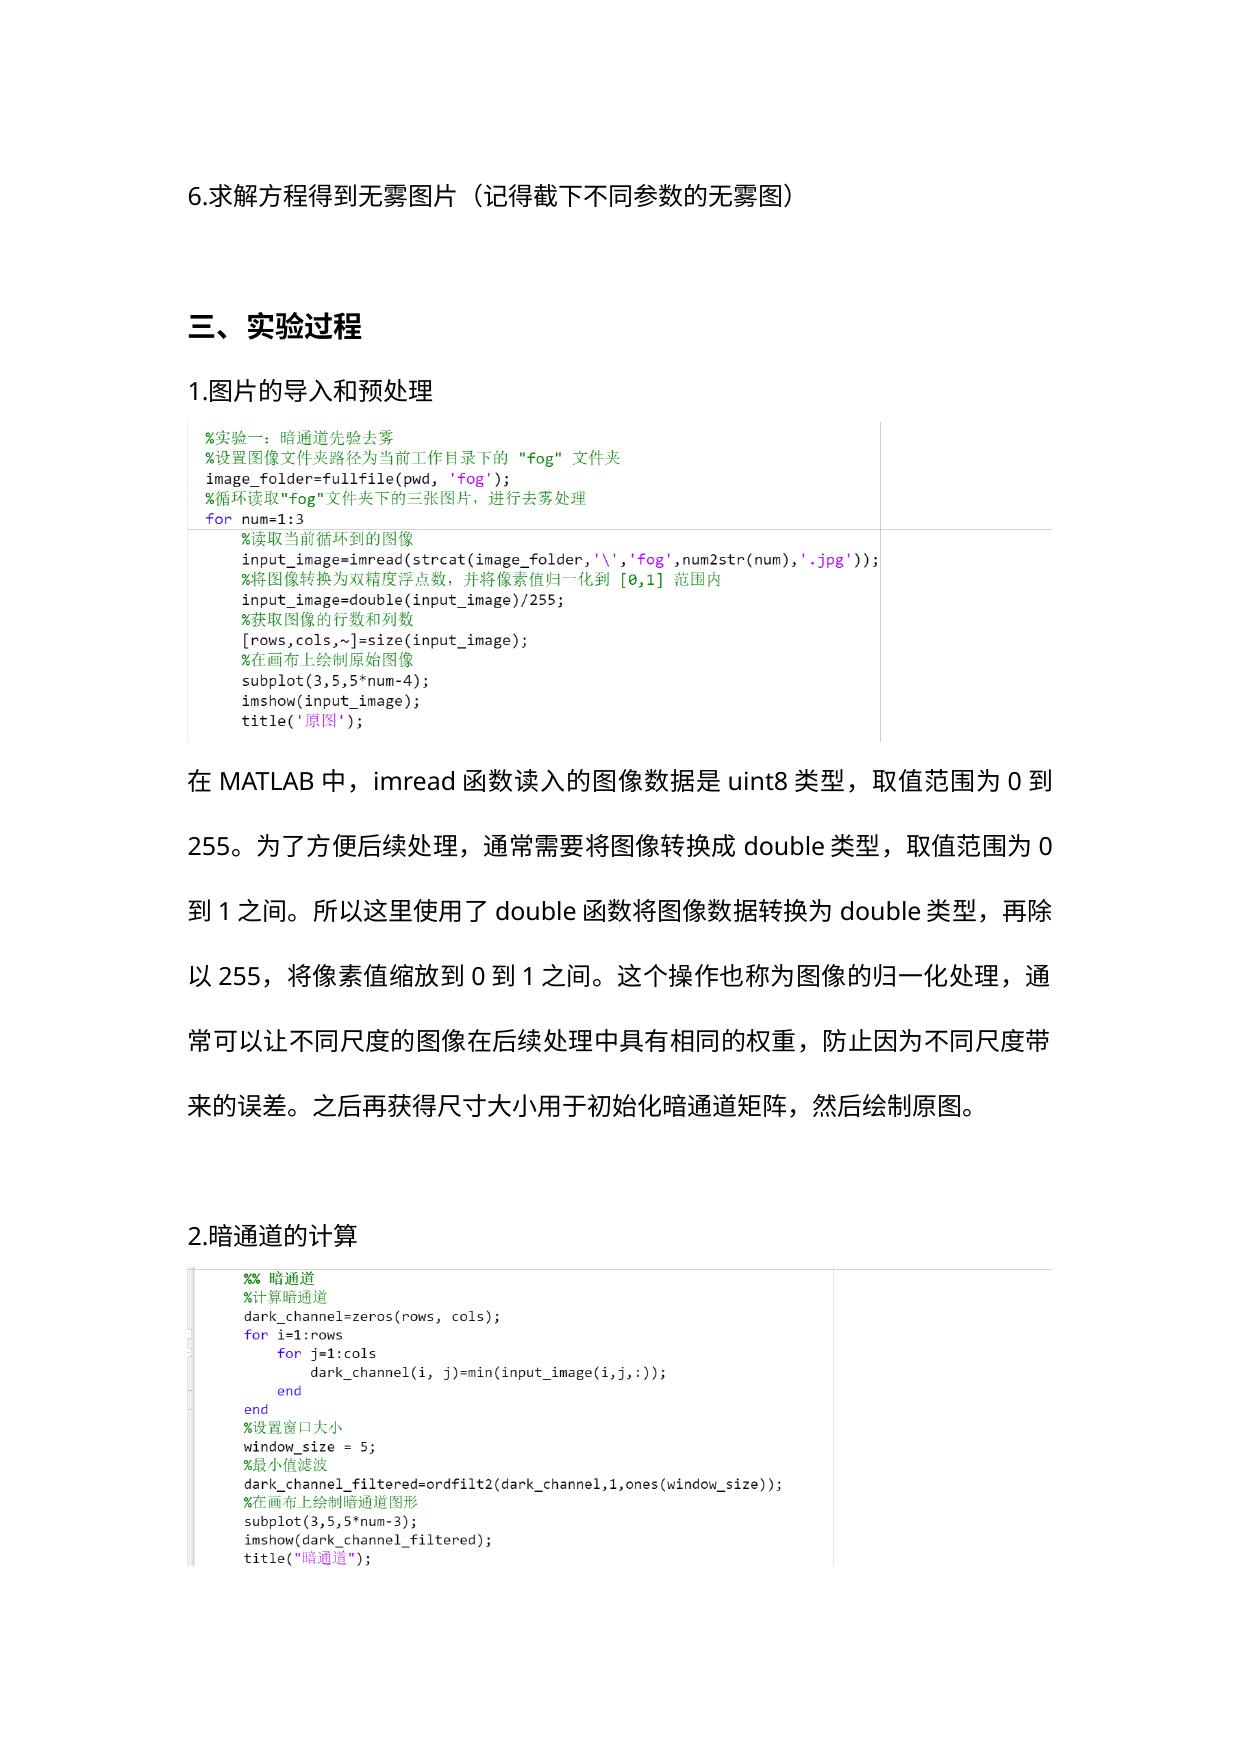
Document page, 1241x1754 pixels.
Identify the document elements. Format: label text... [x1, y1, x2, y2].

picture [187, 422, 1052, 742]
text 1.图片的导入和预处理 [187, 357, 1053, 422]
text 6.求解方程得到无雾图片（记得截下不同参数的无雾图） [187, 162, 1053, 227]
picture [187, 1267, 1052, 1566]
text 2.暗通道的计算 [187, 1202, 1053, 1267]
text 三、实验过程 [187, 292, 1053, 357]
text 在MATLAB中，imread函数读入的图像数据是uint8类型，取值范围为0到255。为了方便后续处理，通常需要将图像转换成double类型，取值范围为0到1之间。所以这里使用了double函数将图像数据转换为double类型，再除以255，将像素值缩放到0到1之间。这个操作也称为图像的归一化处理，通常可以让不同尺度的图像在后续处理中具有相同的权重，防止因为不同尺度带来的误差。之后再获得尺寸大小用于初始化暗通道矩阵，然后绘制原图。 [187, 747, 1053, 1137]
